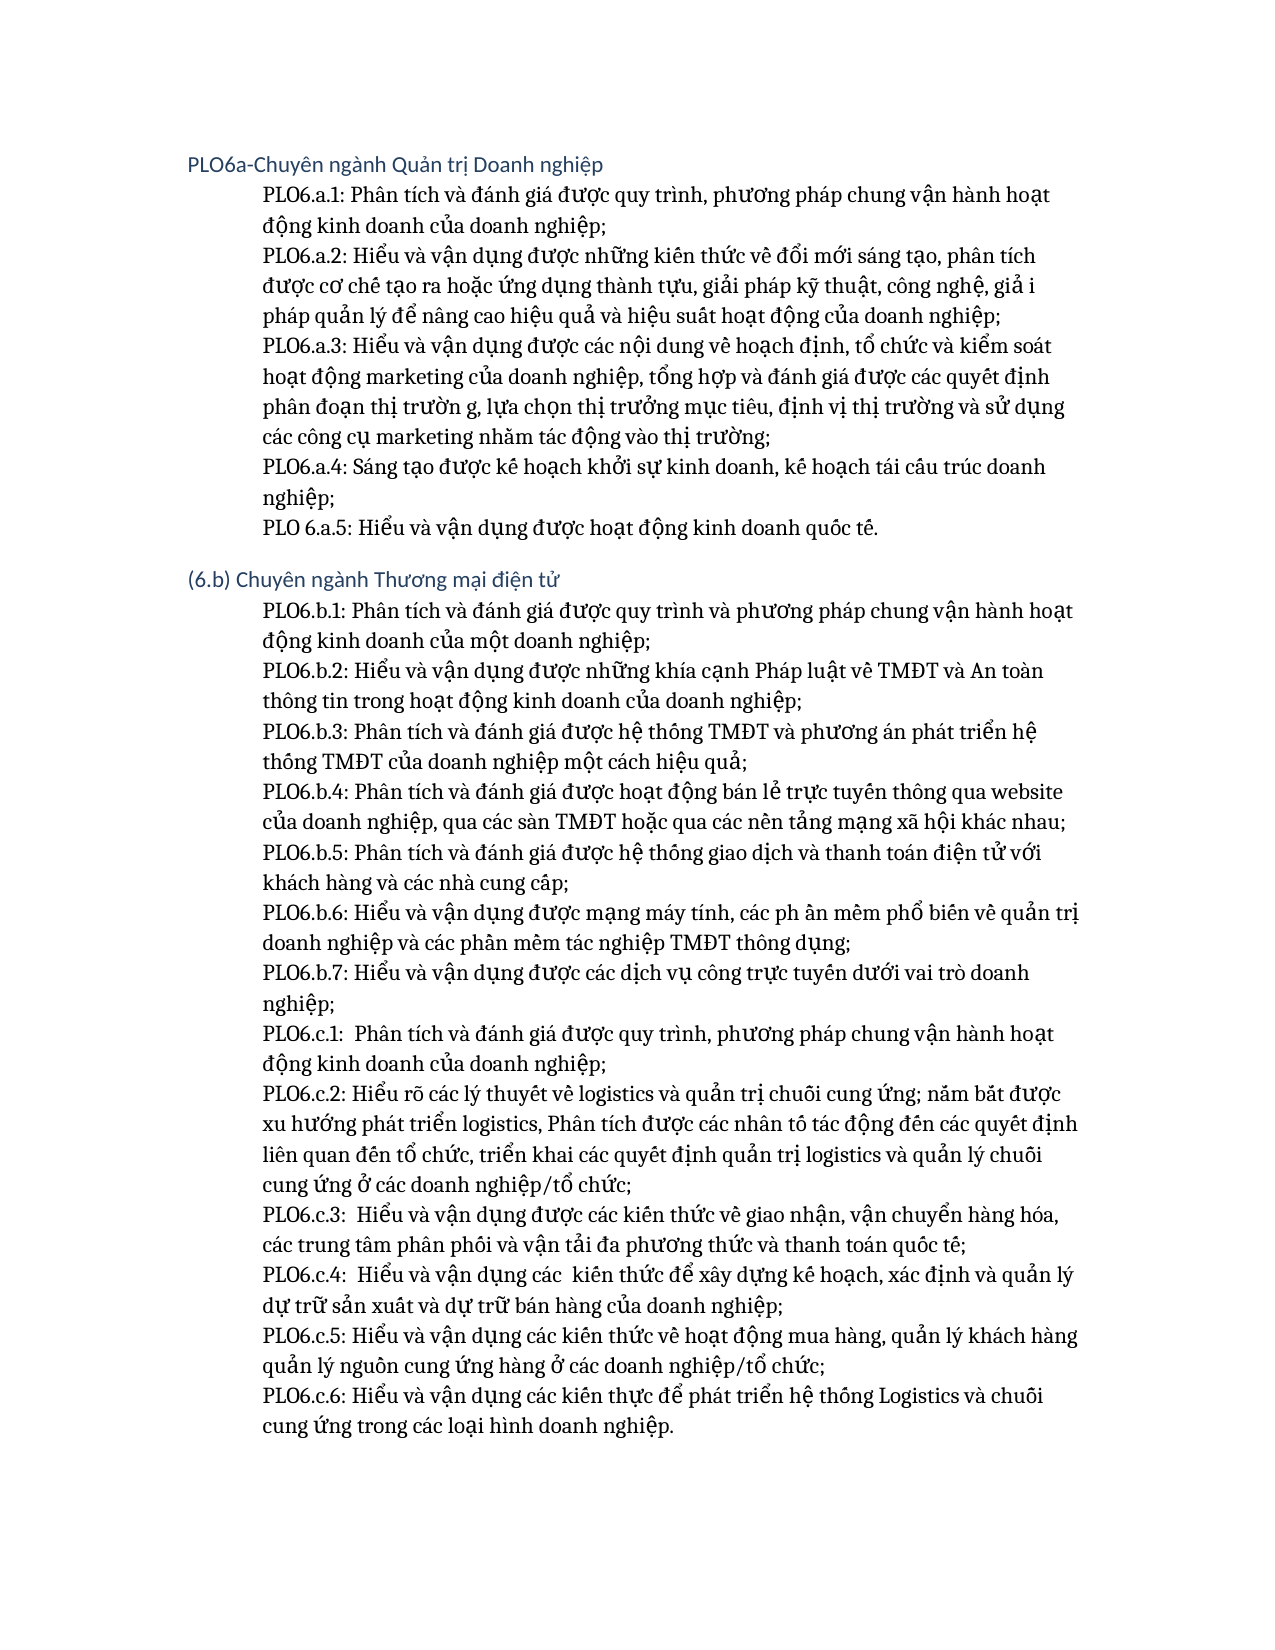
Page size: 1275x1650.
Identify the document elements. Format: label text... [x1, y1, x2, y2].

subtitle PLO6a-Chuyên ngành Quản trị Doanh nghiệp [187, 150, 1087, 178]
list PLO6.b.5: Phân tích và đánh giá được hệ thống giao dịch và thanh toán điện tử với khách hàng và các nhà cung cấp; [262, 839, 1087, 896]
list PLO6.c.1: Phân tích và đánh giá được quy trình, phương pháp chung vận hành hoạt động kinh doanh của doanh nghiệp; [262, 1021, 1087, 1077]
subtitle (6.b) Chuyên ngành Thương mại điện tử [187, 566, 1087, 593]
list PLO6.c.6: Hiểu và vận dụng các kiến thực để phát triển hệ thống Logistics và chuỗi cung ứng trong các loại hình doanh nghiệp. [262, 1383, 1087, 1440]
list PLO6.b.6: Hiểu và vận dụng được mạng máy tính, các ph ần mềm phổ biến về quản trị doanh nghiệp và các phần mềm tác nghiệp TMĐT thông dụng; [262, 900, 1087, 956]
list PLO6.a.3: Hiểu và vận dụng được các nội dung về hoạch định, tổ chức và kiểm soát hoạt động marketing của doanh nghiệp, tổng hợp và đánh giá được các quyết định phân đoạn thị trườn g, lựa chọn thị trưởng mục tiêu, định vị thị trường và sử dụng các công cụ marketing nhằm tác động vào thị trường; [262, 333, 1087, 450]
list PLO6.a.1: Phân tích và đánh giá được quy trình, phương pháp chung vận hành hoạt động kinh doanh của doanh nghiệp; [262, 182, 1087, 239]
list PLO6.b.1: Phân tích và đánh giá được quy trình và phương pháp chung vận hành hoạt động kinh doanh của một doanh nghiệp; [262, 598, 1087, 654]
list PLO6.b.7: Hiểu và vận dụng được các dịch vụ công trực tuyến dưới vai trò doanh nghiệp; [262, 960, 1087, 1017]
list PLO6.b.2: Hiểu và vận dụng được những khía cạnh Pháp luật về TMĐT và An toàn thông tin trong hoạt động kinh doanh của doanh nghiệp; [262, 658, 1087, 715]
list PLO6.a.2: Hiểu và vận dụng được những kiến thức về đổi mới sáng tạo, phân tích được cơ chế tạo ra hoặc ứng dụng thành tựu, giải pháp kỹ thuật, công nghệ, giả i pháp quản lý để nâng cao hiệu quả và hiệu suất hoạt động của doanh nghiệp; [262, 243, 1087, 329]
list PLO6.b.4: Phân tích và đánh giá được hoạt động bán lẻ trực tuyến thông qua website của doanh nghiệp, qua các sàn TMĐT hoặc qua các nền tảng mạng xã hội khác nhau; [262, 779, 1087, 836]
list PLO 6.a.5: Hiểu và vận dụng được hoạt động kinh doanh quốc tế. [262, 514, 1087, 541]
list PLO6.c.4: Hiểu và vận dụng các kiến thức để xây dựng kế hoạch, xác định và quản lý dự trữ sản xuất và dự trữ bán hàng của doanh nghiệp; [262, 1262, 1087, 1319]
list PLO6.b.3: Phân tích và đánh giá được hệ thống TMĐT và phương án phát triển hệ thống TMĐT của doanh nghiệp một cách hiệu quả; [262, 718, 1087, 775]
list PLO6.a.4: Sáng tạo được kế hoạch khởi sự kinh doanh, kế hoạch tái cấu trúc doanh nghiệp; [262, 454, 1087, 511]
list PLO6.c.5: Hiểu và vận dụng các kiến thức về hoạt động mua hàng, quản lý khách hàng quản lý nguồn cung ứng hàng ở các doanh nghiệp/tổ chức; [262, 1323, 1087, 1379]
list PLO6.c.2: Hiểu rõ các lý thuyết về logistics và quản trị chuỗi cung ứng; nắm bắt được xu hướng phát triển logistics, Phân tích được các nhân tố tác động đến các quyết định liên quan đến tổ chức, triển khai các quyết định quản trị logistics và quản lý chuỗi cung ứng ở các doanh nghiệp/tổ chức; [262, 1081, 1087, 1198]
list PLO6.c.3: Hiểu và vận dụng được các kiến thức về giao nhận, vận chuyển hàng hóa, các trung tâm phân phối và vận tải đa phương thức và thanh toán quốc tế; [262, 1202, 1087, 1258]
